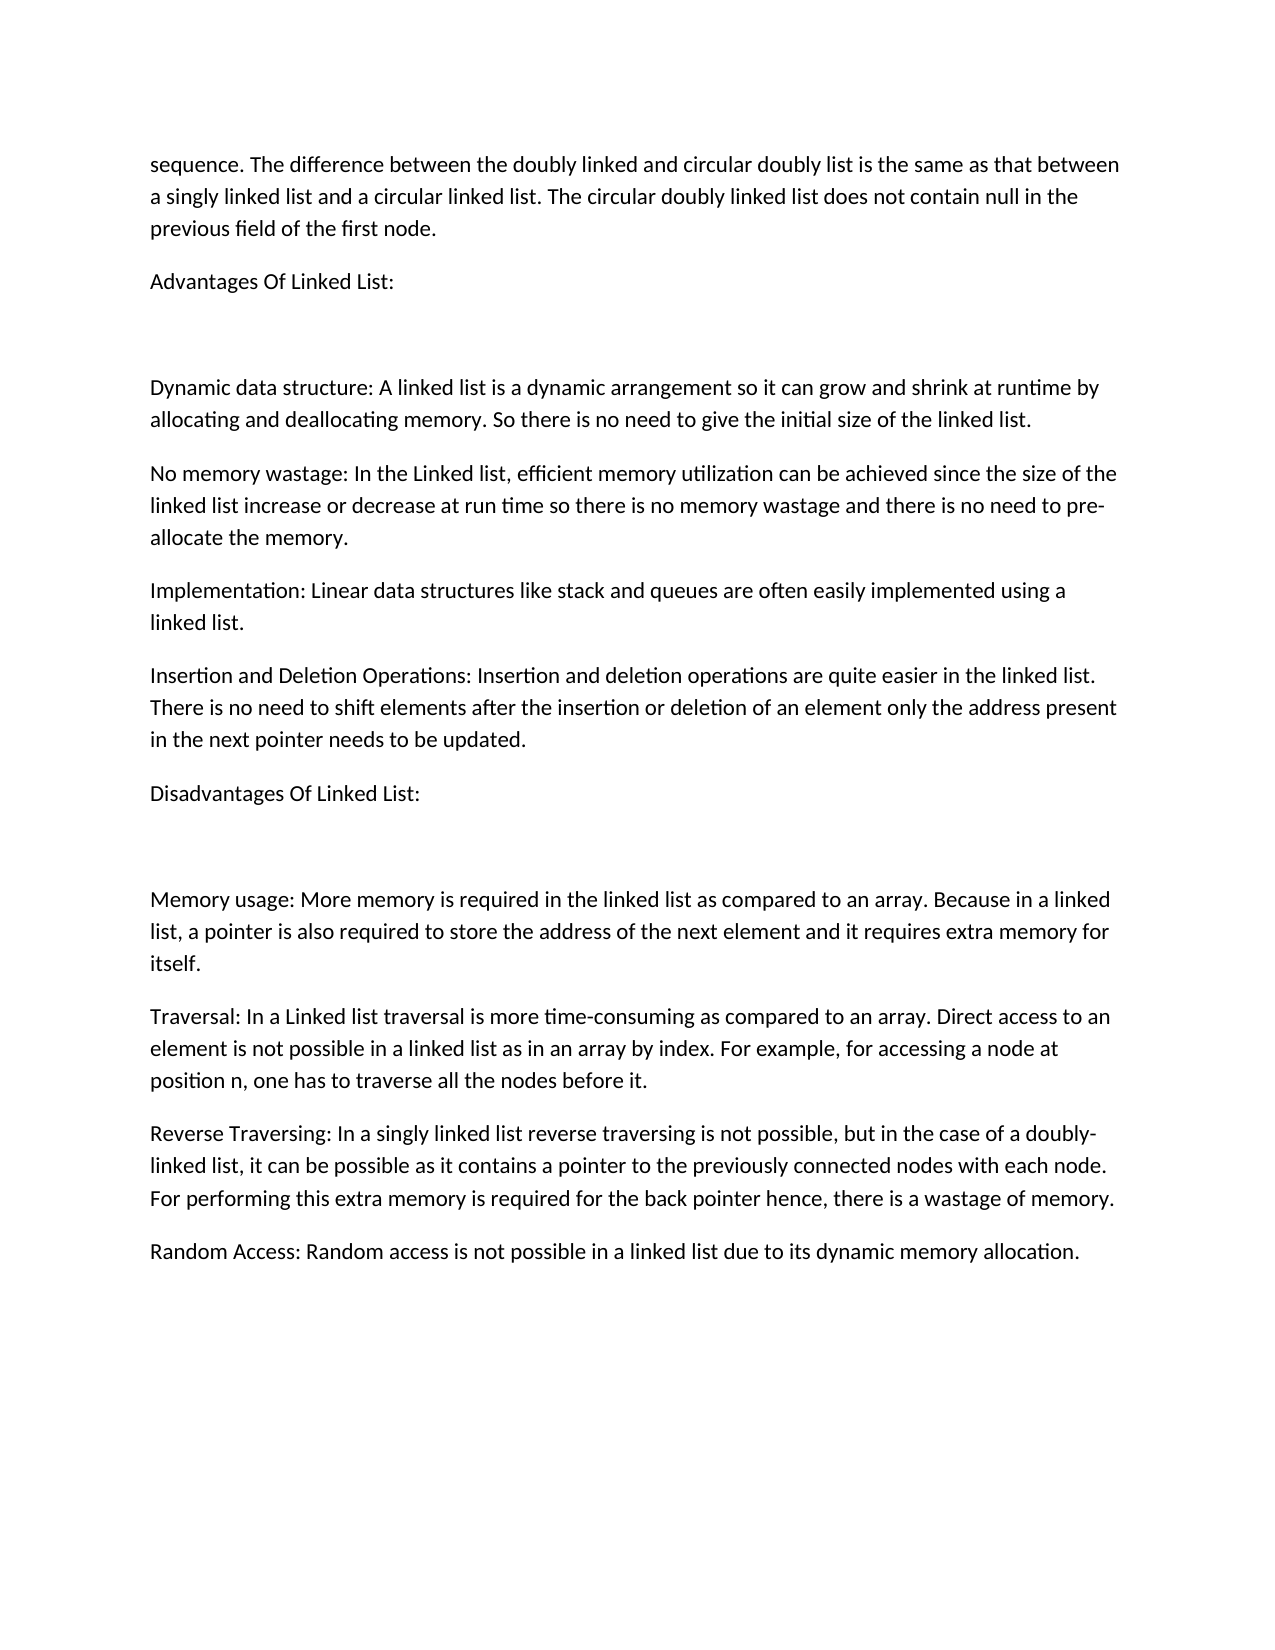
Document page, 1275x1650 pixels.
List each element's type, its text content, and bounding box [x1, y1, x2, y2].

text Traversal: In a Linked list traversal is more time-consuming as compared to an array. Direct access to an element is not possible in a linked list as in an array by index. For example, for accessing a node at position n, one has to traverse all the nodes before it. [150, 1002, 1125, 1094]
text Random Access: Random access is not possible in a linked list due to its dynamic memory allocation. [150, 1237, 1125, 1265]
text Insertion and Deletion Operations: Insertion and deletion operations are quite easier in the linked list. There is no need to shift elements after the insertion or deletion of an element only the address present in the next pointer needs to be updated. [150, 661, 1125, 754]
text Disadvantages Of Linked List: [150, 779, 1125, 807]
text Reverse Traversing: In a singly linked list reverse traversing is not possible, but in the case of a doubly-linked list, it can be possible as it contains a pointer to the previously connected nodes with each node. For performing this extra memory is required for the back pointer hence, there is a wastage of memory. [150, 1119, 1125, 1212]
text Dynamic data structure: A linked list is a dynamic arrangement so it can grow and shrink at runtime by allocating and deallocating memory. So there is no need to give the initial size of the linked list. [150, 373, 1125, 434]
text Implementation: Linear data structures like stack and queues are often easily implemented using a linked list. [150, 576, 1125, 636]
text Advantages Of Linked List: [150, 267, 1125, 295]
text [150, 150, 1125, 242]
text Memory usage: More memory is required in the linked list as compared to an array. Because in a linked list, a pointer is also required to store the address of the next element and it requires extra memory for itself. [150, 885, 1125, 977]
text No memory wastage: In the Linked list, efficient memory utilization can be achieved since the size of the linked list increase or decrease at run time so there is no memory wastage and there is no need to pre-allocate the memory. [150, 459, 1125, 551]
